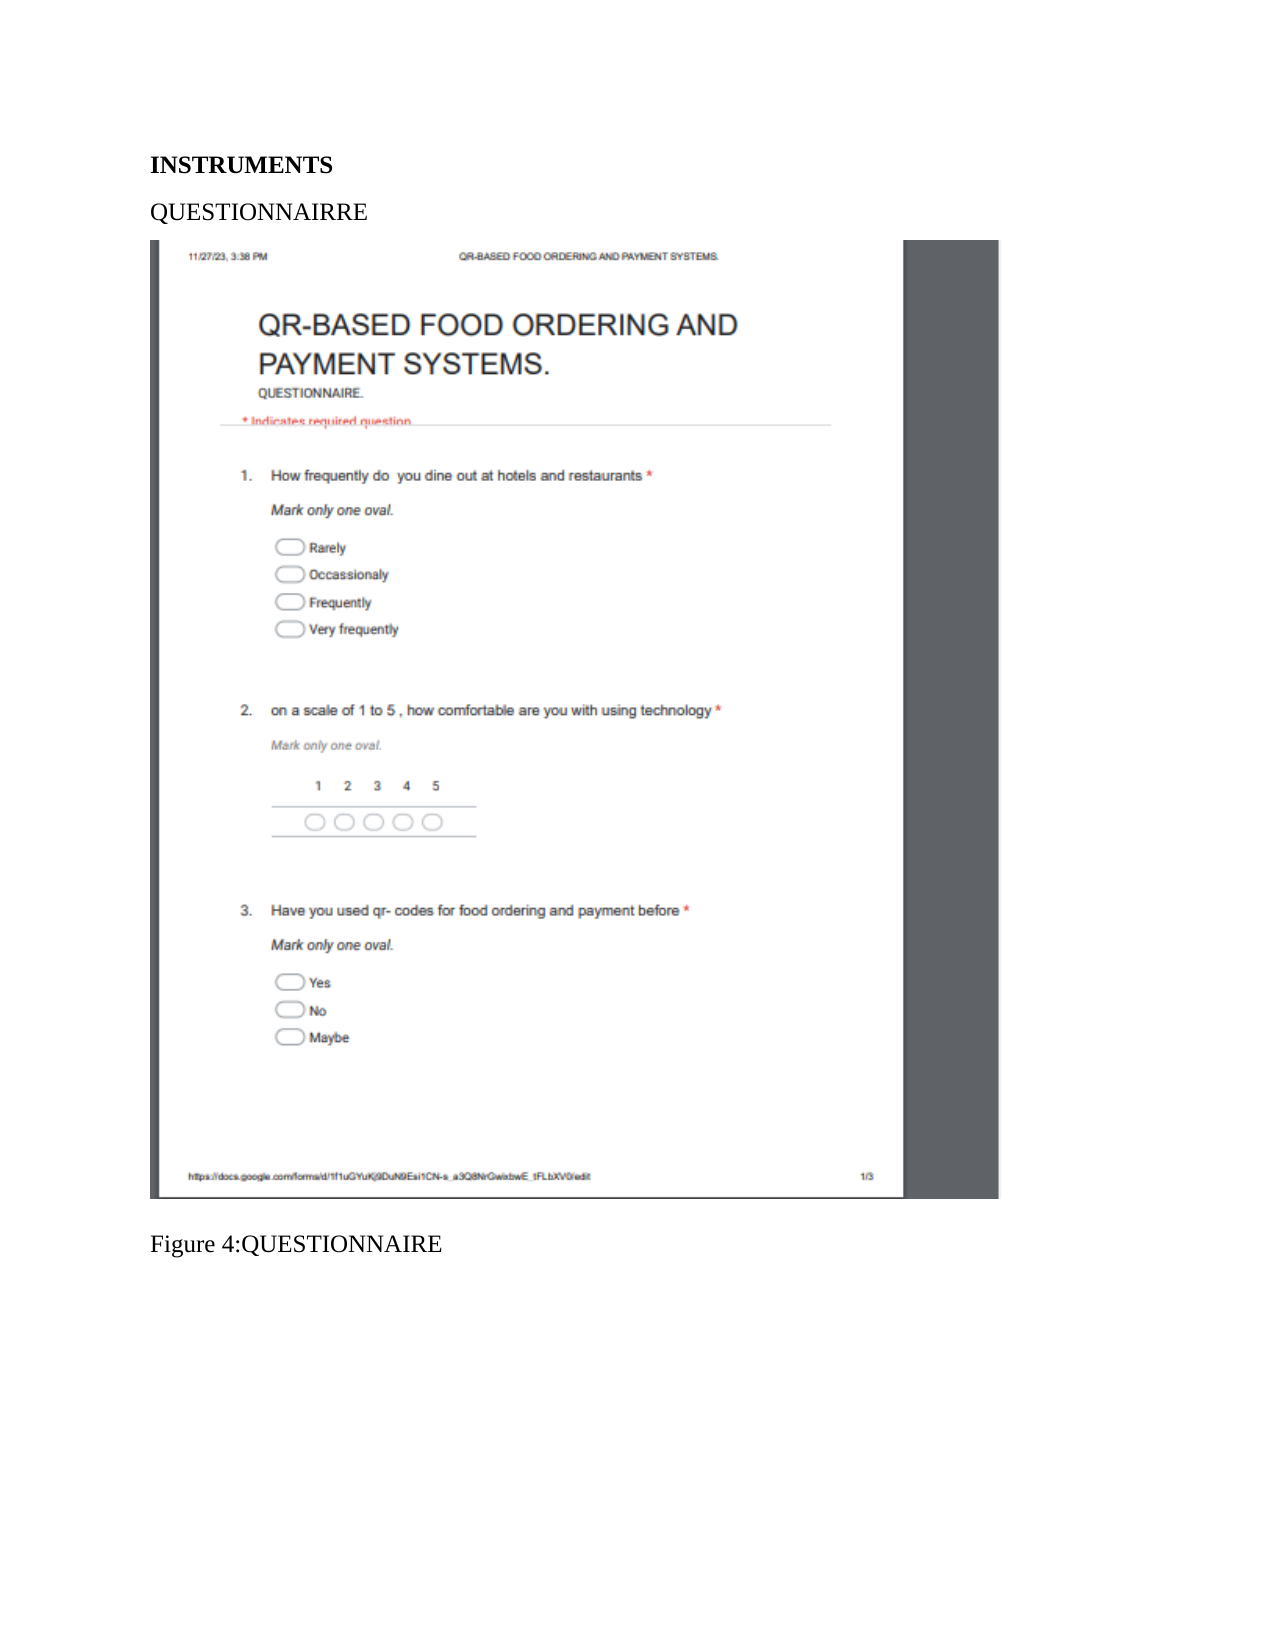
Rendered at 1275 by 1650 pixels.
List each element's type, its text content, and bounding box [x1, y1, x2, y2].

text Figure 4:QUESTIONNAIRE [150, 1229, 1125, 1258]
picture [150, 240, 1002, 1199]
subtitle QUESTIONNAIRRE [150, 197, 1125, 226]
subtitle INSTRUMENTS [150, 150, 1125, 179]
